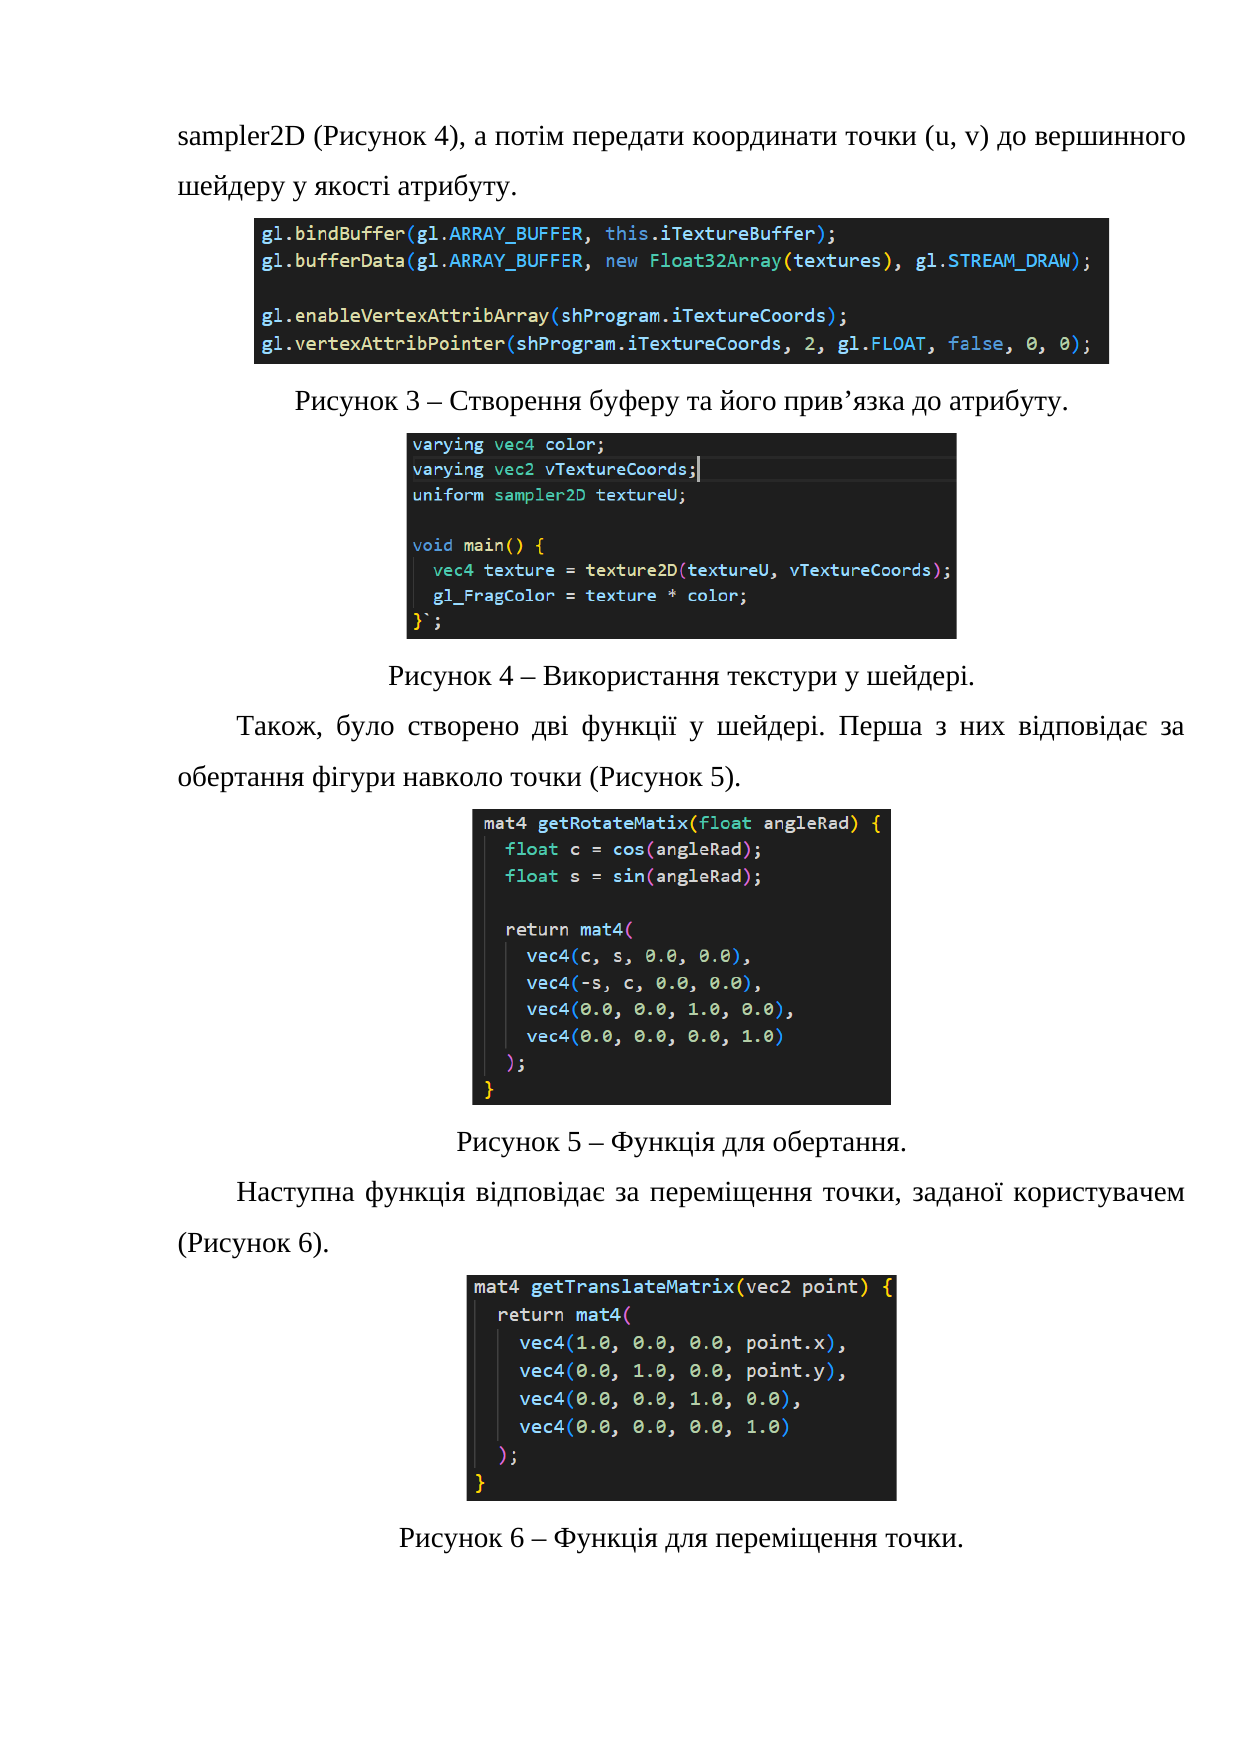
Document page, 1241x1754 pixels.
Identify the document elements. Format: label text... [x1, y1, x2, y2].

text Рисунок 3 – Створення буферу та його прив’язка до атрибуту. [177, 383, 1186, 416]
picture [254, 218, 1110, 364]
picture [466, 1275, 897, 1501]
text Рисунок 5 – Функція для обертання. [177, 1124, 1186, 1158]
picture [472, 809, 891, 1105]
text Також, було створено дві функції у шейдері. Перша з них відповідає за обертання фігури навколо точки (Рисунок 5). [177, 708, 1186, 792]
text Рисунок 6 – Функція для переміщення точки. [177, 1520, 1186, 1554]
text Наступна функція відповідає за переміщення точки, заданої користувачем (Рисунок 6). [177, 1174, 1186, 1258]
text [177, 118, 1186, 202]
picture [406, 433, 957, 639]
text Рисунок 4 – Використання текстури у шейдері. [177, 658, 1186, 692]
